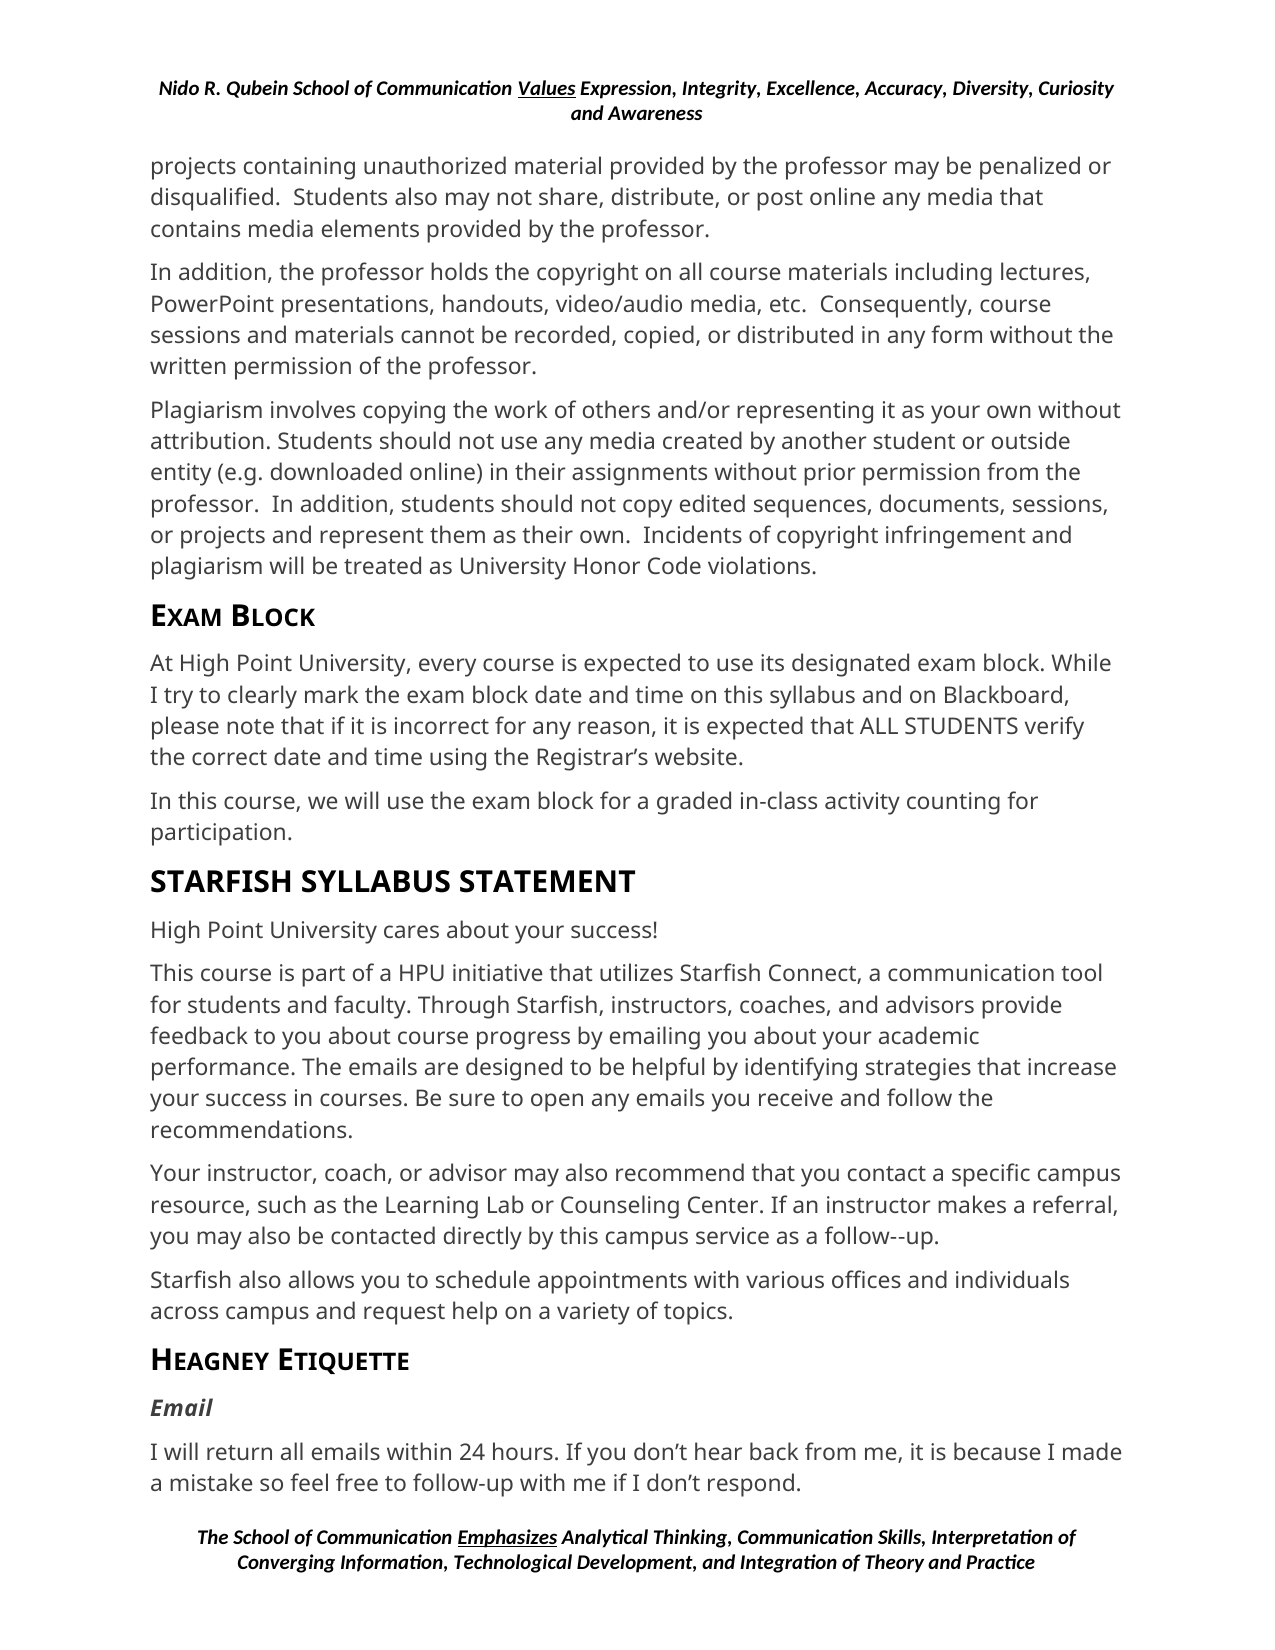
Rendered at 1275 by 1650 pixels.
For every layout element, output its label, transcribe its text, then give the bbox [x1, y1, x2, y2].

text Plagiarism involves copying the work of others and/or representing it as your own without attribution. Students should not use any media created by another student or outside entity (e.g. downloaded online) in their assignments without prior permission from the professor. In addition, students should not copy edited sequences, documents, sessions, or projects and represent them as their own. Incidents of copyright infringement and plagiarism will be treated as University Honor Code violations. [150, 394, 1125, 581]
text At High Point University, every course is expected to use its designated exam block. While I try to clearly mark the exam block date and time on this syllabus and on Blackboard, please note that if it is incorrect for any reason, it is expected that ALL STUDENTS verify the correct date and time using the Registrar’s website. [150, 647, 1125, 772]
text Exam Block [150, 594, 1125, 635]
text STARFISH SYLLABUS STATEMENT [150, 860, 1125, 901]
text In addition, the professor holds the copyright on all course materials including lectures, PowerPoint presentations, handouts, video/audio media, etc. Consequently, course sessions and materials cannot be recorded, copied, or distributed in any form without the written permission of the professor. [150, 256, 1125, 381]
text Heagney Etiquette [150, 1338, 1125, 1380]
text Email [150, 1392, 1125, 1423]
text High Point University cares about your success! [150, 913, 1125, 945]
text Your instructor, coach, or advisor may also recommend that you contact a specific campus resource, such as the Learning Lab or Counseling Center. If an instructor makes a referral, you may also be contacted directly by this campus service as a follow-‐up. [150, 1157, 1125, 1251]
text This course is part of a HPU initiative that utilizes Starfish Connect, a communication tool for students and faculty. Through Starfish, instructors, coaches, and advisors provide feedback to you about course progress by emailing you about your academic performance. The emails are designed to be helpful by identifying strategies that increase your success in courses. Be sure to open any emails you receive and follow the recommendations. [150, 957, 1125, 1145]
text In this course, we will use the exam block for a graded in-class activity counting for participation. [150, 785, 1125, 847]
text Starfish also allows you to schedule appointments with various offices and individuals across campus and request help on a variety of topics. [150, 1263, 1125, 1326]
